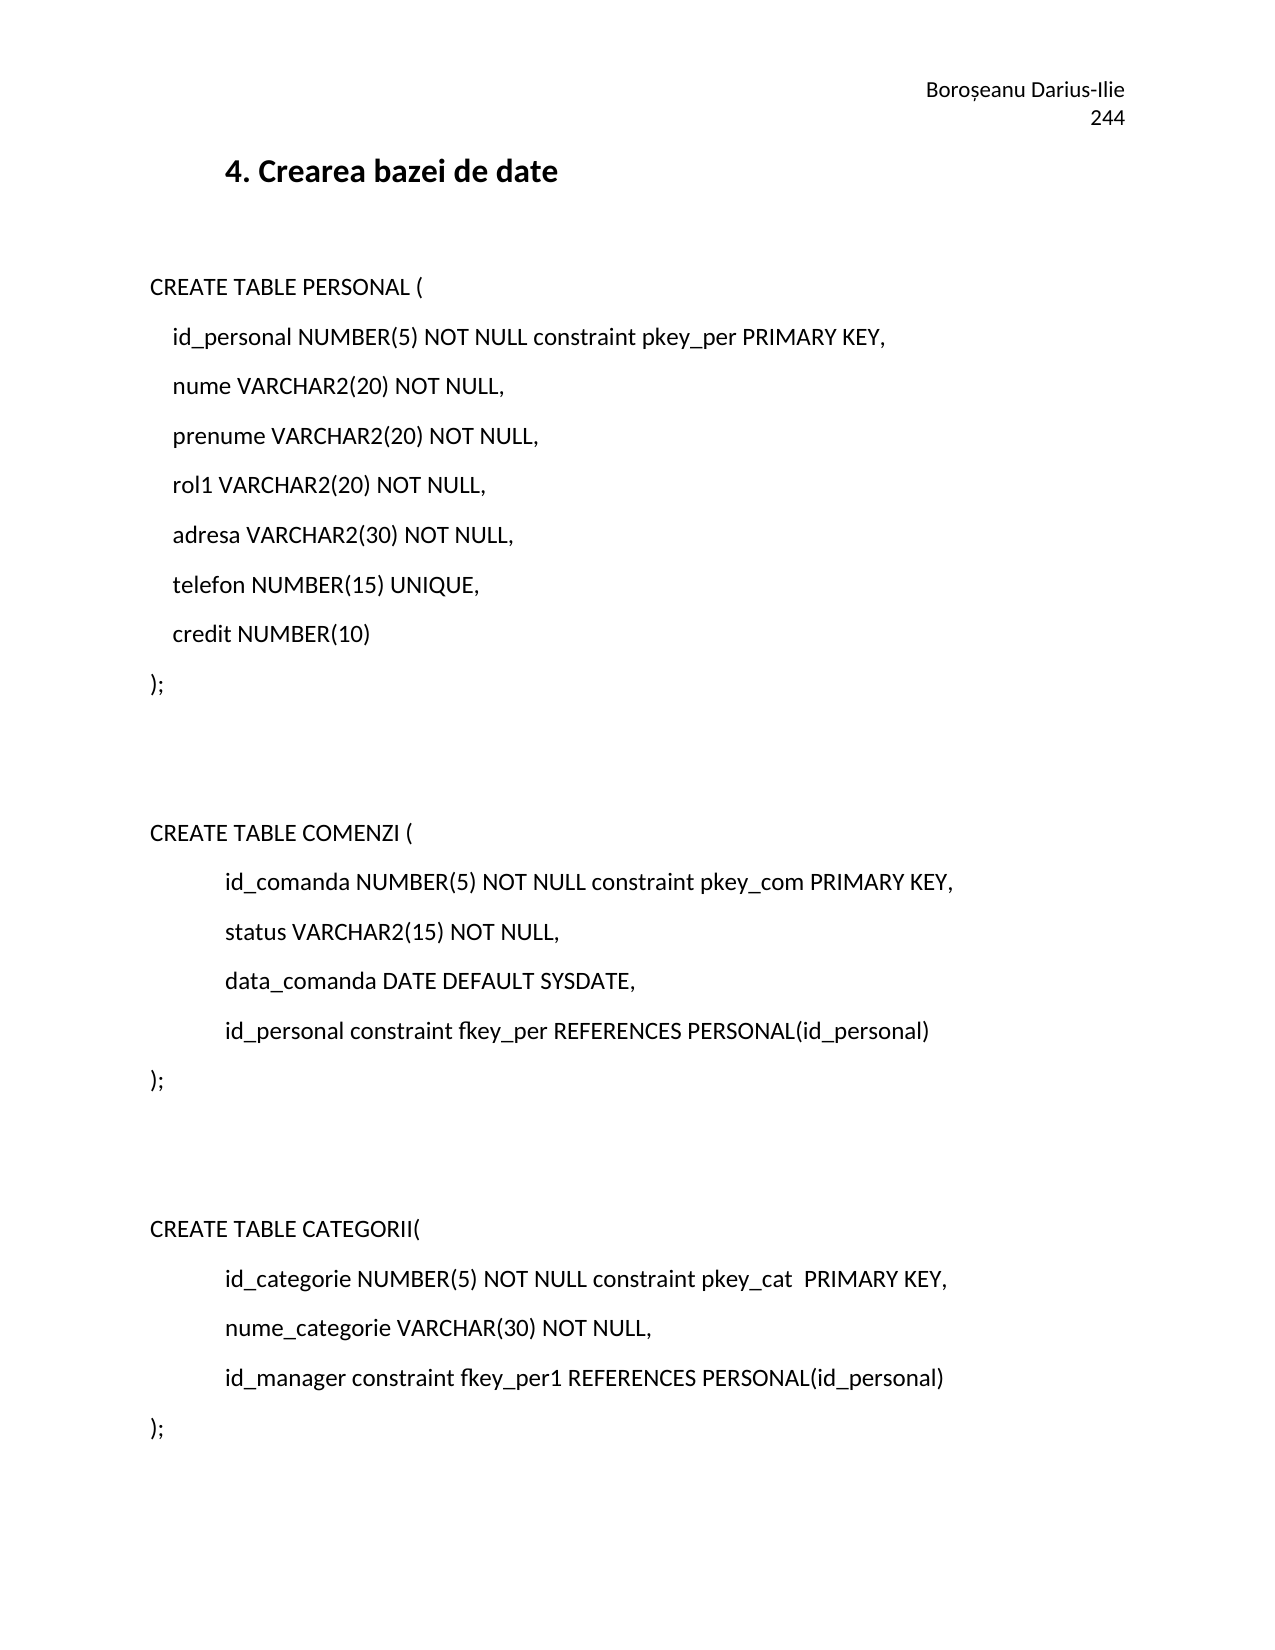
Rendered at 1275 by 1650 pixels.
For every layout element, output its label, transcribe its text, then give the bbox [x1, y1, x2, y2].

text id_personal constraint fkey_per REFERENCES PERSONAL(id_personal) [150, 1015, 1125, 1046]
text id_personal NUMBER(5) NOT NULL constraint pkey_per PRIMARY KEY, [150, 321, 1125, 351]
text ); [150, 1412, 1125, 1442]
text ); [150, 1064, 1125, 1095]
text nume VARCHAR2(20) NOT NULL, [150, 370, 1125, 401]
text adresa VARCHAR2(30) NOT NULL, [150, 519, 1125, 550]
text CREATE TABLE PERSONAL ( [150, 271, 1125, 302]
text 4. Crearea bazei de date [150, 150, 1125, 191]
text data_comanda DATE DEFAULT SYSDATE, [150, 965, 1125, 996]
text id_categorie NUMBER(5) NOT NULL constraint pkey_cat PRIMARY KEY, [150, 1263, 1125, 1293]
text telefon NUMBER(15) UNIQUE, [150, 569, 1125, 599]
text CREATE TABLE CATEGORII( [150, 1213, 1125, 1244]
text nume_categorie VARCHAR(30) NOT NULL, [150, 1312, 1125, 1343]
text ); [150, 668, 1125, 698]
text credit NUMBER(10) [150, 618, 1125, 649]
text prenume VARCHAR2(20) NOT NULL, [150, 420, 1125, 451]
text id_manager constraint fkey_per1 REFERENCES PERSONAL(id_personal) [150, 1362, 1125, 1393]
text status VARCHAR2(15) NOT NULL, [150, 916, 1125, 946]
text rol1 VARCHAR2(20) NOT NULL, [150, 469, 1125, 500]
text CREATE TABLE COMENZI ( [150, 817, 1125, 847]
text id_comanda NUMBER(5) NOT NULL constraint pkey_com PRIMARY KEY, [150, 866, 1125, 897]
